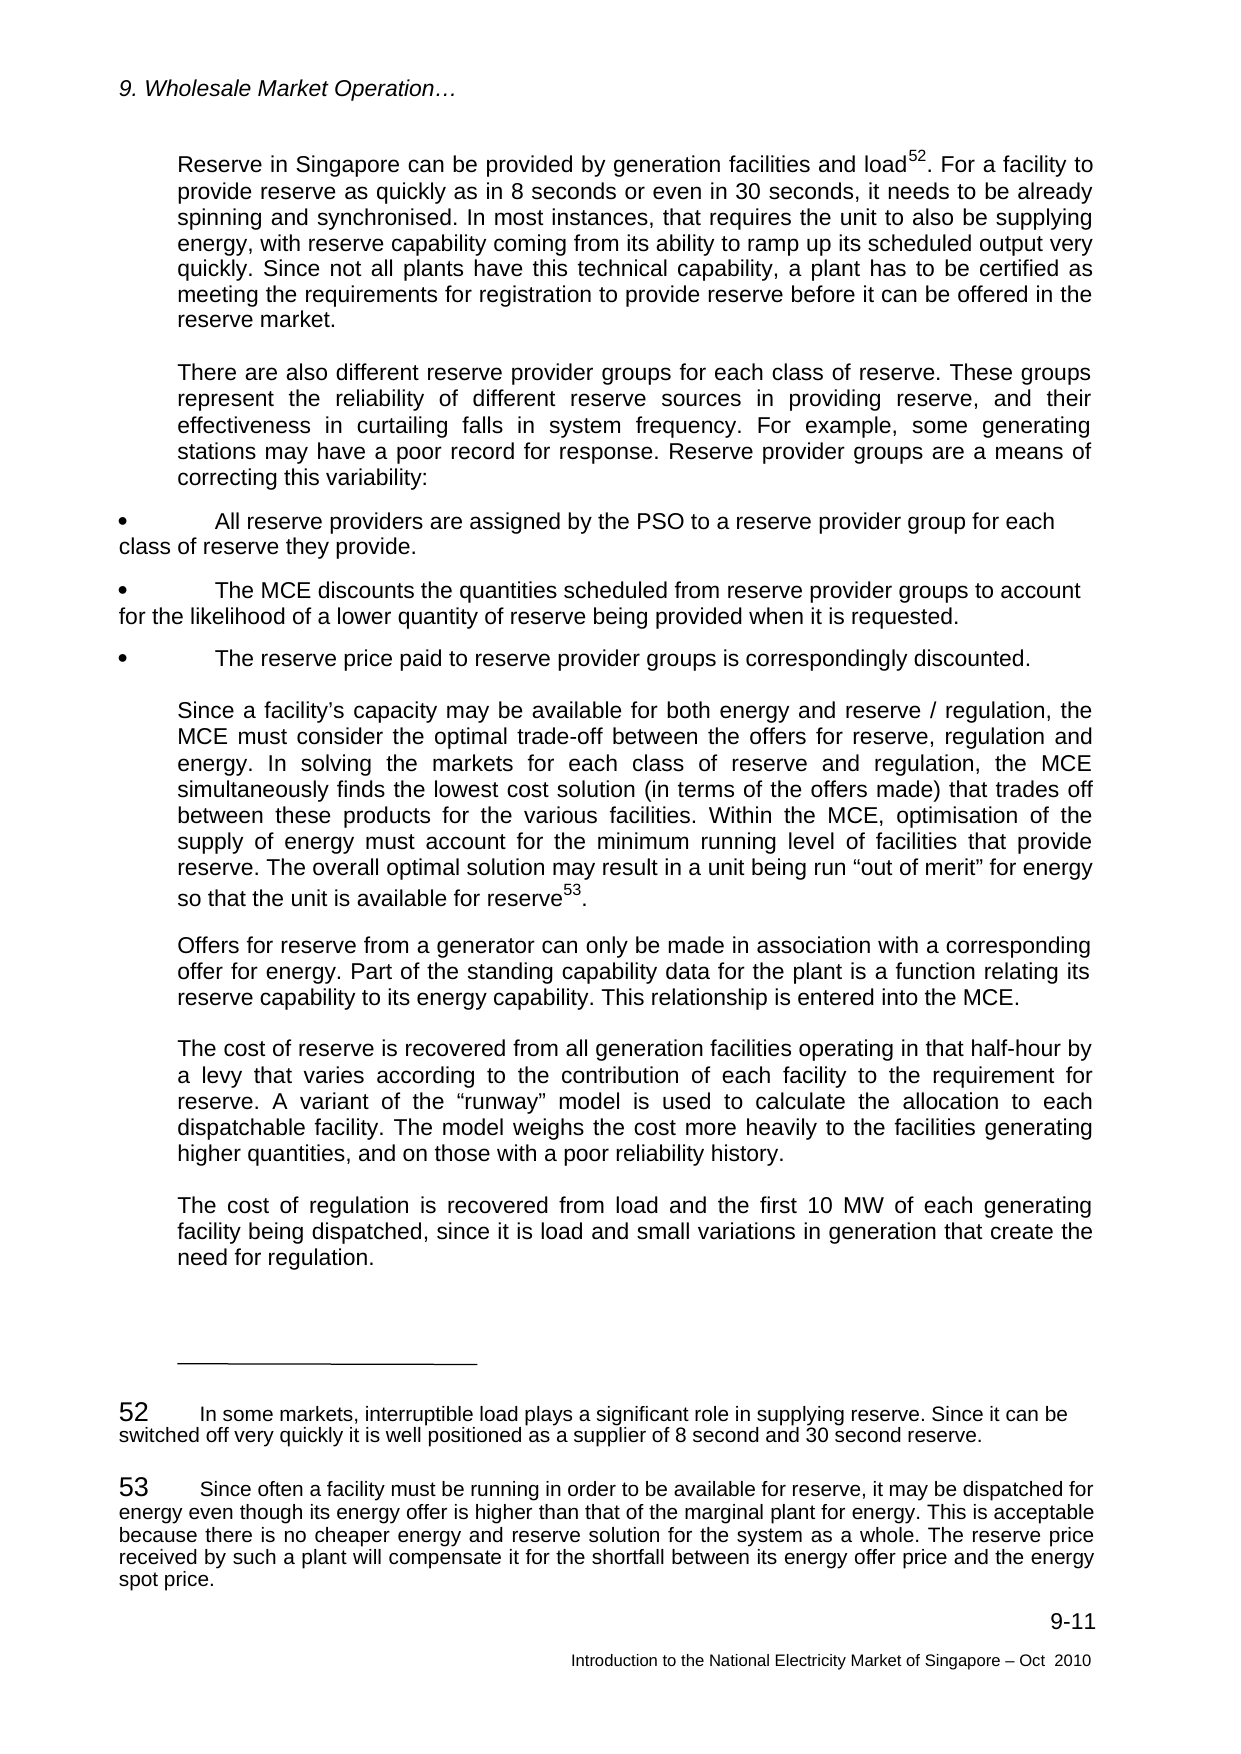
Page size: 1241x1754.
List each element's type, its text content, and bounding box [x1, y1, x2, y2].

text Since a facility’s capacity may be available for both energy and reserve / regulation, the MCE must consider the optimal trade-off between the offers for reserve, regulation and energy. In solving the markets for each class of reserve and regulation, the MCE simultaneously finds the lowest cost solution (in terms of the offers made) that trades off between these products for the various facilities. Within the MCE, optimisation of the supply of energy must account for the minimum running level of facilities that provide reserve. The overall optimal solution may result in a unit being run “out of merit” for energy so that the unit is available for reserve53. [177, 697, 1094, 912]
list Since often a facility must be running in order to be available for reserve, it may be dispatched for energy even though its energy offer is higher than that of the marginal plant for energy. This is acceptable because there is no cheaper energy and reserve solution for the system as a whole. The reserve price received by such a plant will compensate it for the shortfall between its energy offer price and the energy spot price. [119, 1473, 1096, 1591]
list All reserve providers are assigned by the PSO to a reserve provider group for each class of reserve they provide. [119, 509, 1096, 560]
list The MCE discounts the quantities scheduled from reserve provider groups to account for the likelihood of a lower quantity of reserve being provided when it is requested. [119, 579, 1096, 629]
list The reserve price paid to reserve provider groups is correspondingly discounted. [119, 645, 1096, 672]
list In some markets, interruptible load plays a significant role in supplying reserve. Since it can be switched off very quickly it is well positioned as a supplier of 8 second and 30 second reserve. [119, 1400, 1096, 1447]
text Offers for reserve from a generator can only be made in association with a corresponding offer for energy. Part of the standing capability data for the plant is a function relating its reserve capability to its energy capability. This relationship is entered into the MCE. [177, 933, 1092, 1010]
text 9. Wholesale Market Operation… [119, 74, 1096, 101]
text Reserve in Singapore can be provided by generation facilities and load52. For a facility to provide reserve as quickly as in 8 seconds or even in 30 seconds, it needs to be already spinning and synchronised. In most instances, that requires the unit to also be supplying energy, with reserve capability coming from its ability to ramp up its scheduled output very quickly. Since not all plants have this technical capability, a plant has to be certified as meeting the requirements for registration to provide reserve before it can be offered in the reserve market. [177, 148, 1094, 333]
text 9-11 [119, 1608, 1096, 1634]
text The cost of regulation is recovered from load and the first 10 MW of each generating facility being dispatched, since it is load and small variations in generation that create the need for regulation. [177, 1193, 1094, 1270]
text Introduction to the National Electricity Market of Singapore – Oct 2010 [571, 1651, 1096, 1670]
text There are also different reserve provider groups for each class of reserve. These groups represent the reliability of different reserve sources in providing reserve, and their effectiveness in curtailing falls in system frequency. For example, some generating stations may have a poor record for response. Reserve provider groups are a means of correcting this variability: [177, 359, 1092, 490]
text The cost of reserve is recovered from all generation facilities operating in that half-hour by a levy that varies according to the contribution of each facility to the requirement for reserve. A variant of the “runway” model is used to calculate the allocation to each dispatchable facility. The model weighs the cost more heavily to the facilities generating higher quantities, and on those with a poor reliability history. [177, 1036, 1094, 1167]
